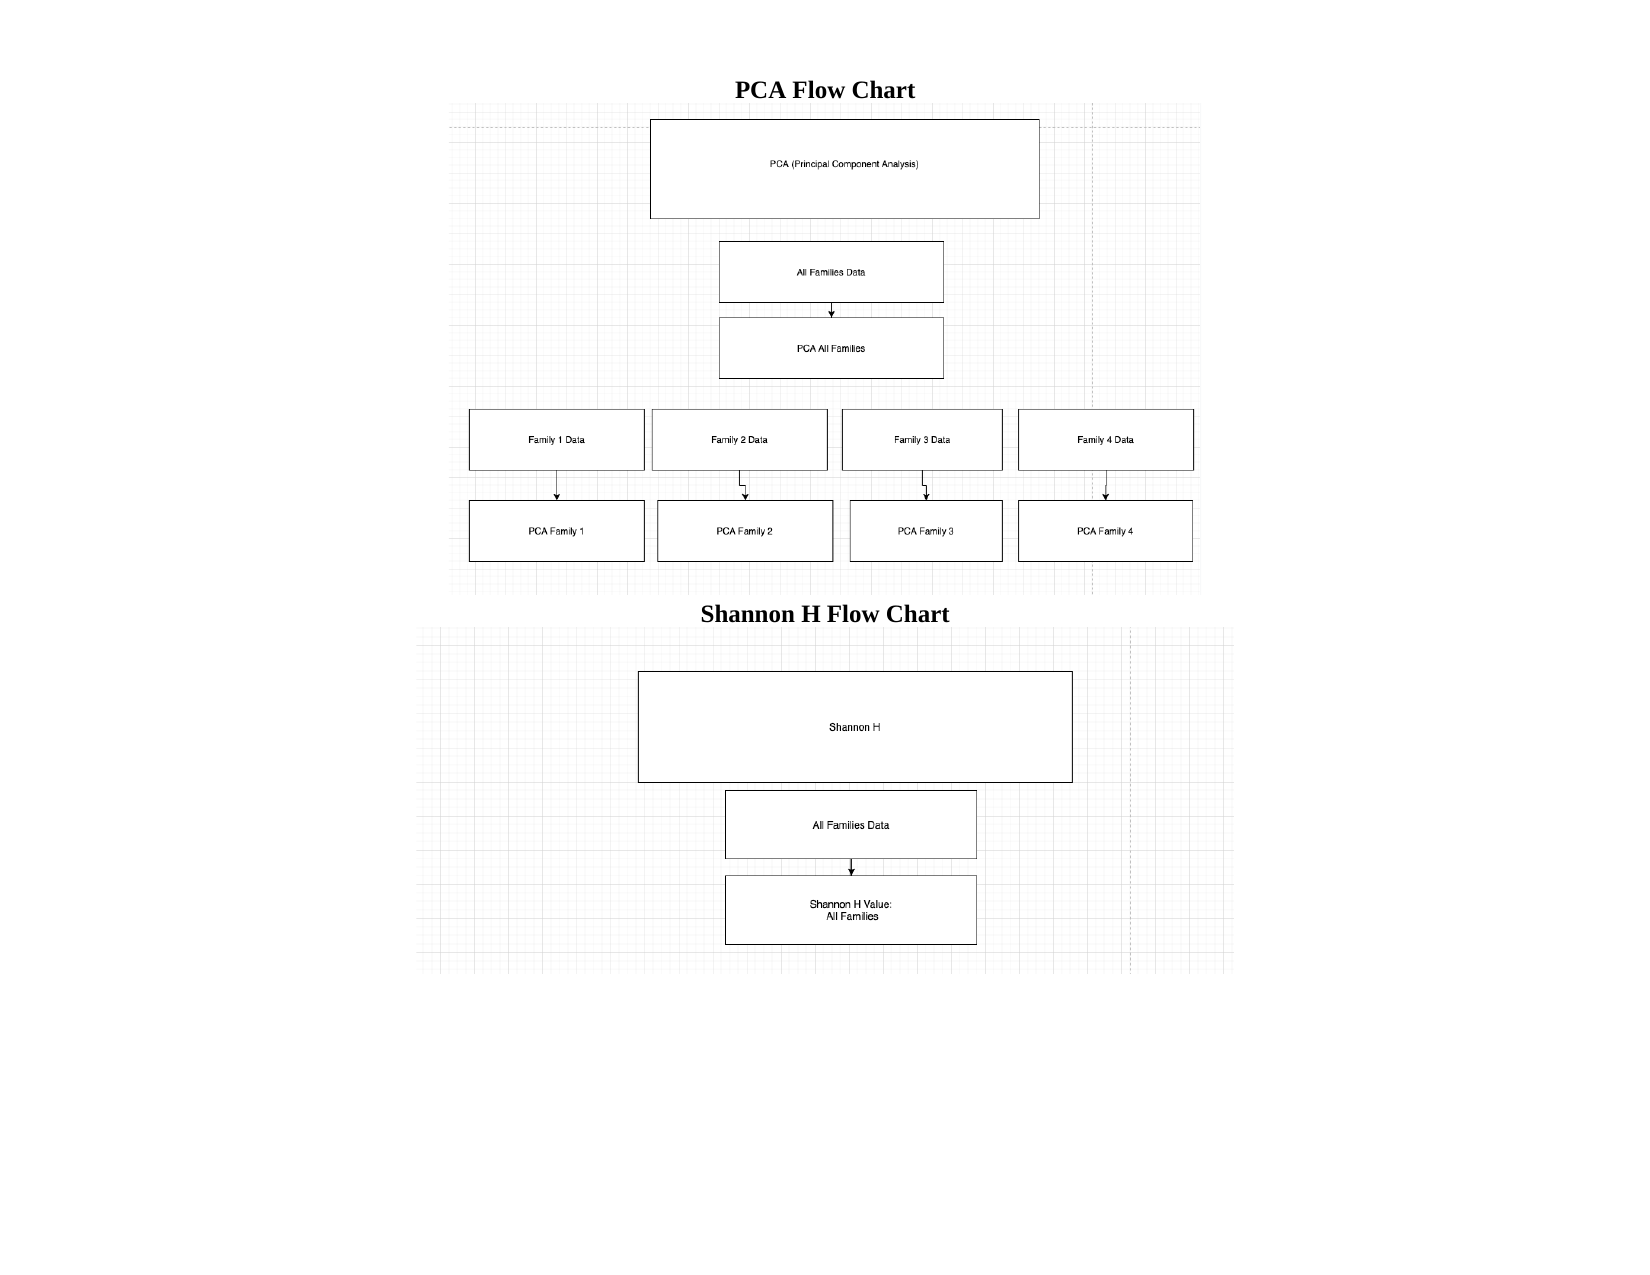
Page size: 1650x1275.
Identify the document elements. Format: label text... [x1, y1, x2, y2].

subtitle PCA Flow Chart [75, 75, 1575, 104]
picture [448, 103, 1202, 595]
subtitle Shannon H Flow Chart [75, 599, 1575, 628]
picture [416, 627, 1234, 974]
